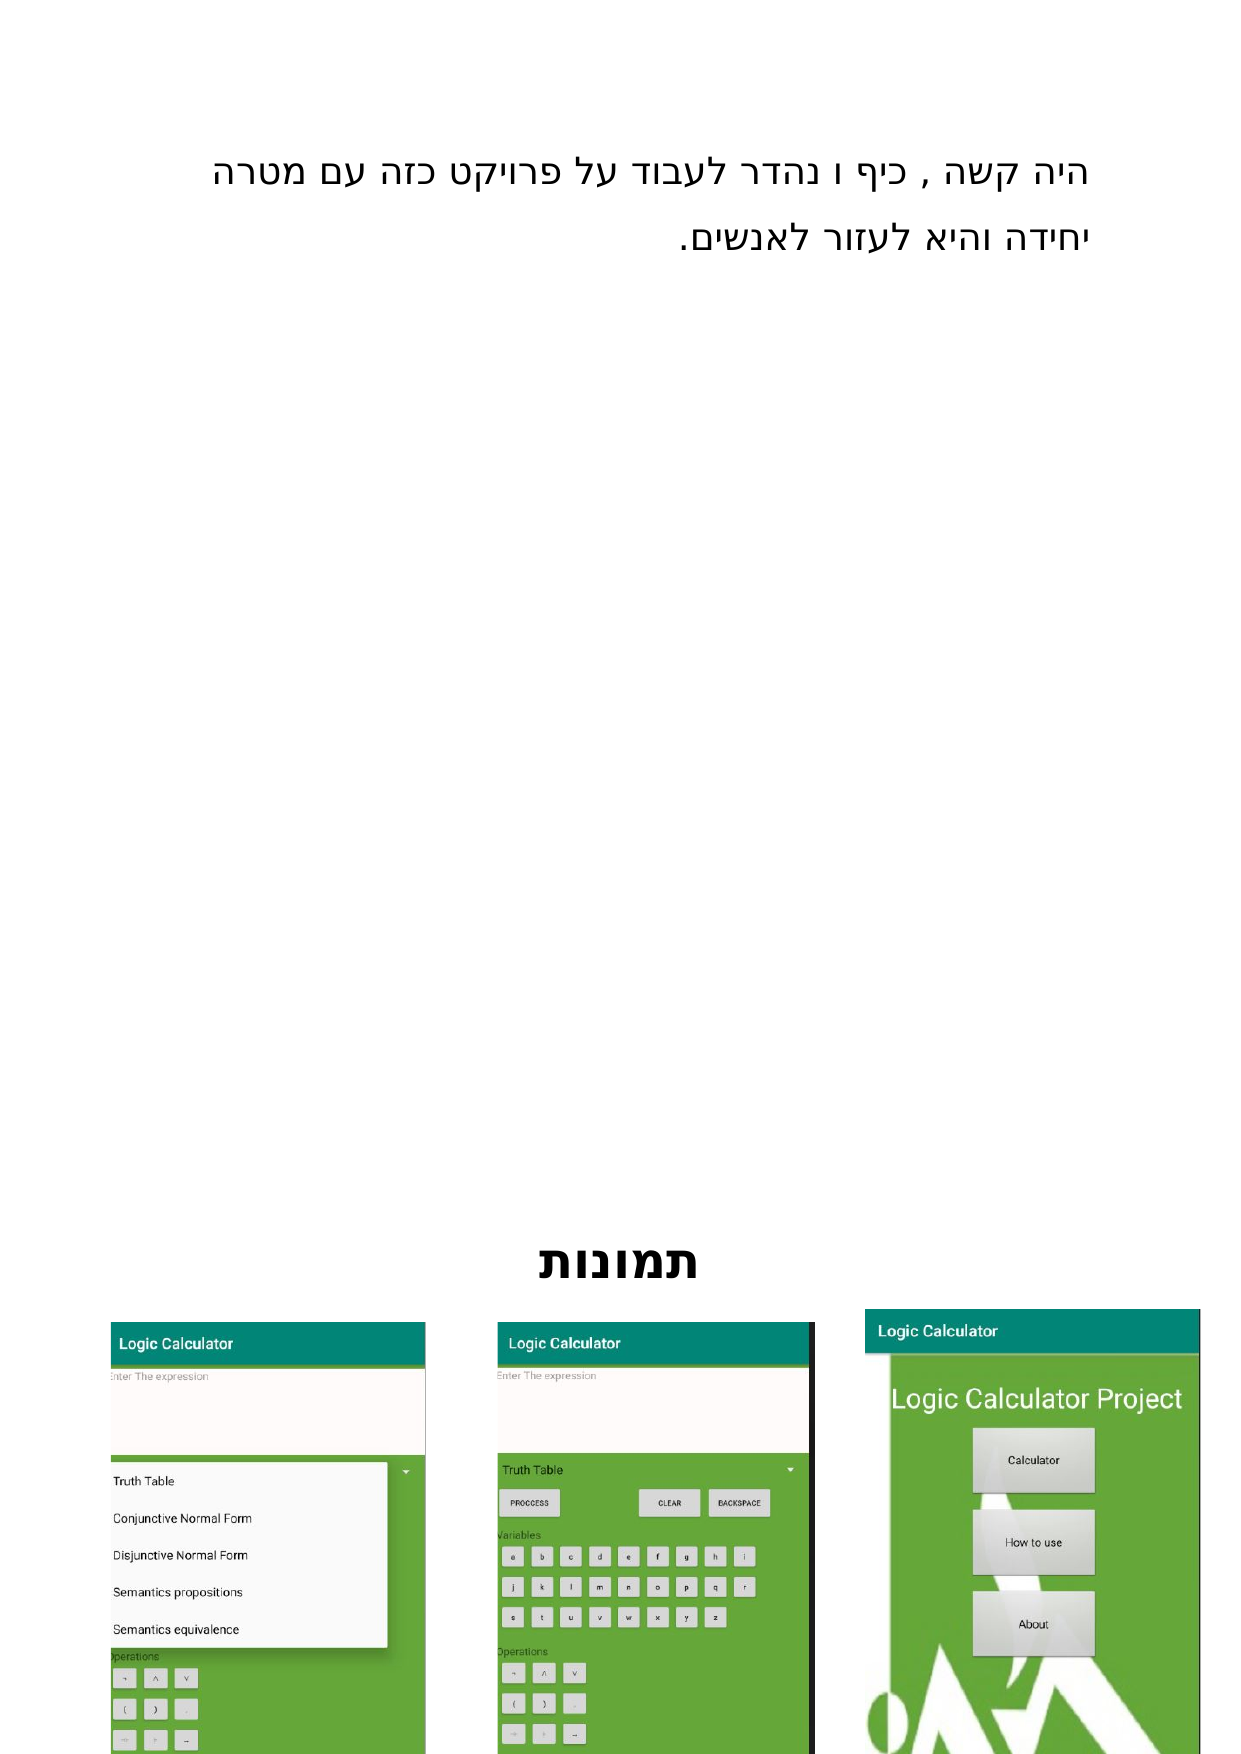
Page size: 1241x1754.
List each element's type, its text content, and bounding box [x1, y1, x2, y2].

text תמונות [150, 1232, 1090, 1291]
picture [110, 1322, 426, 1754]
picture [865, 1309, 1201, 1754]
text היה קשה , כיף ו נהדר לעבוד על פרויקט כזה עם מטרה יחידה והיא לעזור לאנשים. [150, 150, 1090, 259]
picture [497, 1322, 815, 1754]
